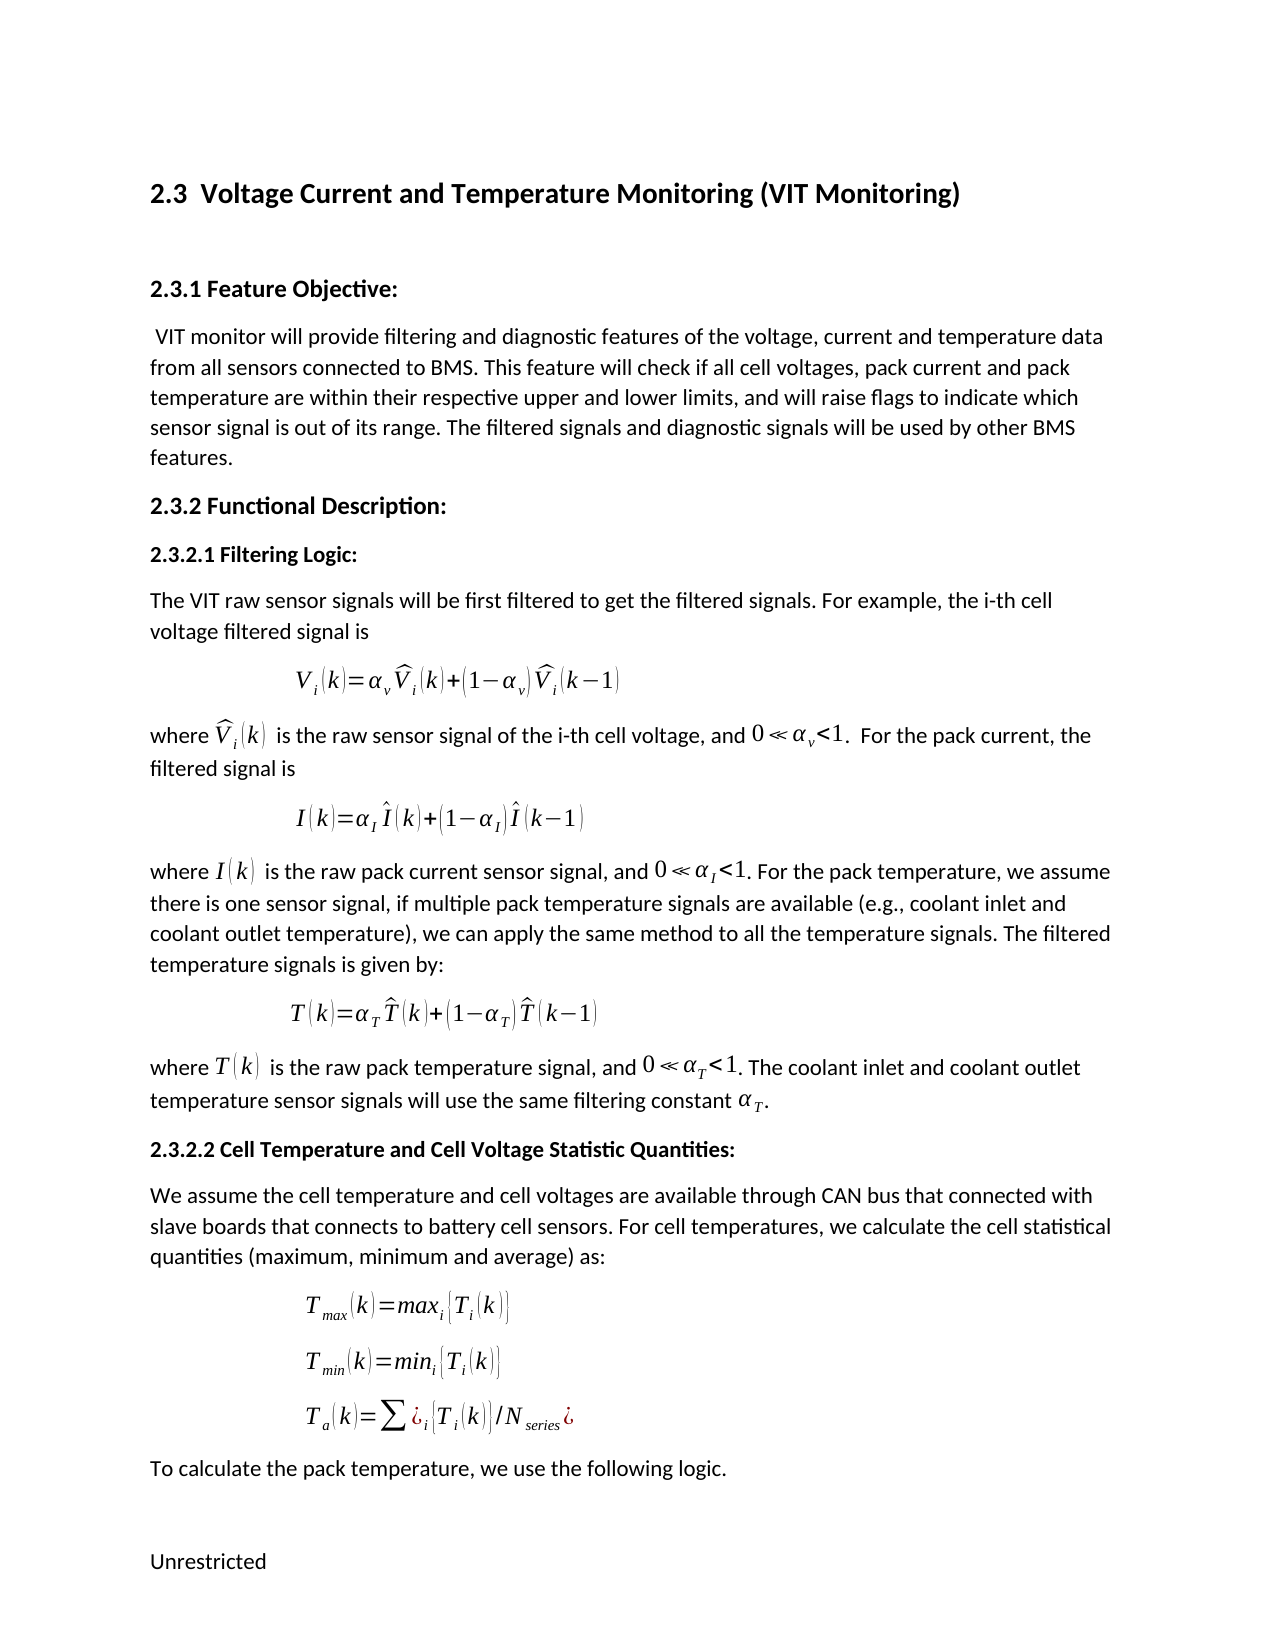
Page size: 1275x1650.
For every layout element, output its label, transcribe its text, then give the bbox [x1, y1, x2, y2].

text VIT monitor will provide filtering and diagnostic features of the voltage, current and temperature data from all sensors connected to BMS. This feature will check if all cell voltages, pack current and pack temperature are within their respective upper and lower limits, and will raise flags to indicate which sensor signal is out of its range. The filtered signals and diagnostic signals will be used by other BMS features. [150, 322, 1125, 471]
text We assume the cell temperature and cell voltages are available through CAN bus that connected with slave boards that connects to battery cell sensors. For cell temperatures, we calculate the cell statistical quantities (maximum, minimum and average) as: [150, 1182, 1125, 1270]
text The VIT raw sensor signals will be first filtered to get the filtered signals. For example, the i-th cell voltage filtered signal is [150, 587, 1125, 645]
text 2.3.2.1 Filtering Logic: [150, 540, 1125, 568]
text 2.3.1 Feature Objective: [150, 273, 1125, 303]
text To calculate the pack temperature, we use the following logic. [150, 1454, 1125, 1482]
text where is the raw pack temperature signal, and . The coolant inlet and coolant outlet temperature sensor signals will use the same filtering constant . [150, 1051, 1125, 1116]
subtitle 2.3 Voltage Current and Temperature Monitoring (VIT Monitoring) [150, 175, 1125, 211]
text where is the raw sensor signal of the i-th cell voltage, and . For the pack current, the filtered signal is [150, 718, 1125, 782]
text 2.3.2 Functional Description: [150, 490, 1125, 521]
text where is the raw pack current sensor signal, and . For the pack temperature, we assume there is one sensor signal, if multiple pack temperature signals are available (e.g., coolant inlet and coolant outlet temperature), we can apply the same method to all the temperature signals. The filtered temperature signals is given by: [150, 856, 1125, 978]
text 2.3.2.2 Cell Temperature and Cell Voltage Statistic Quantities: [150, 1135, 1125, 1163]
